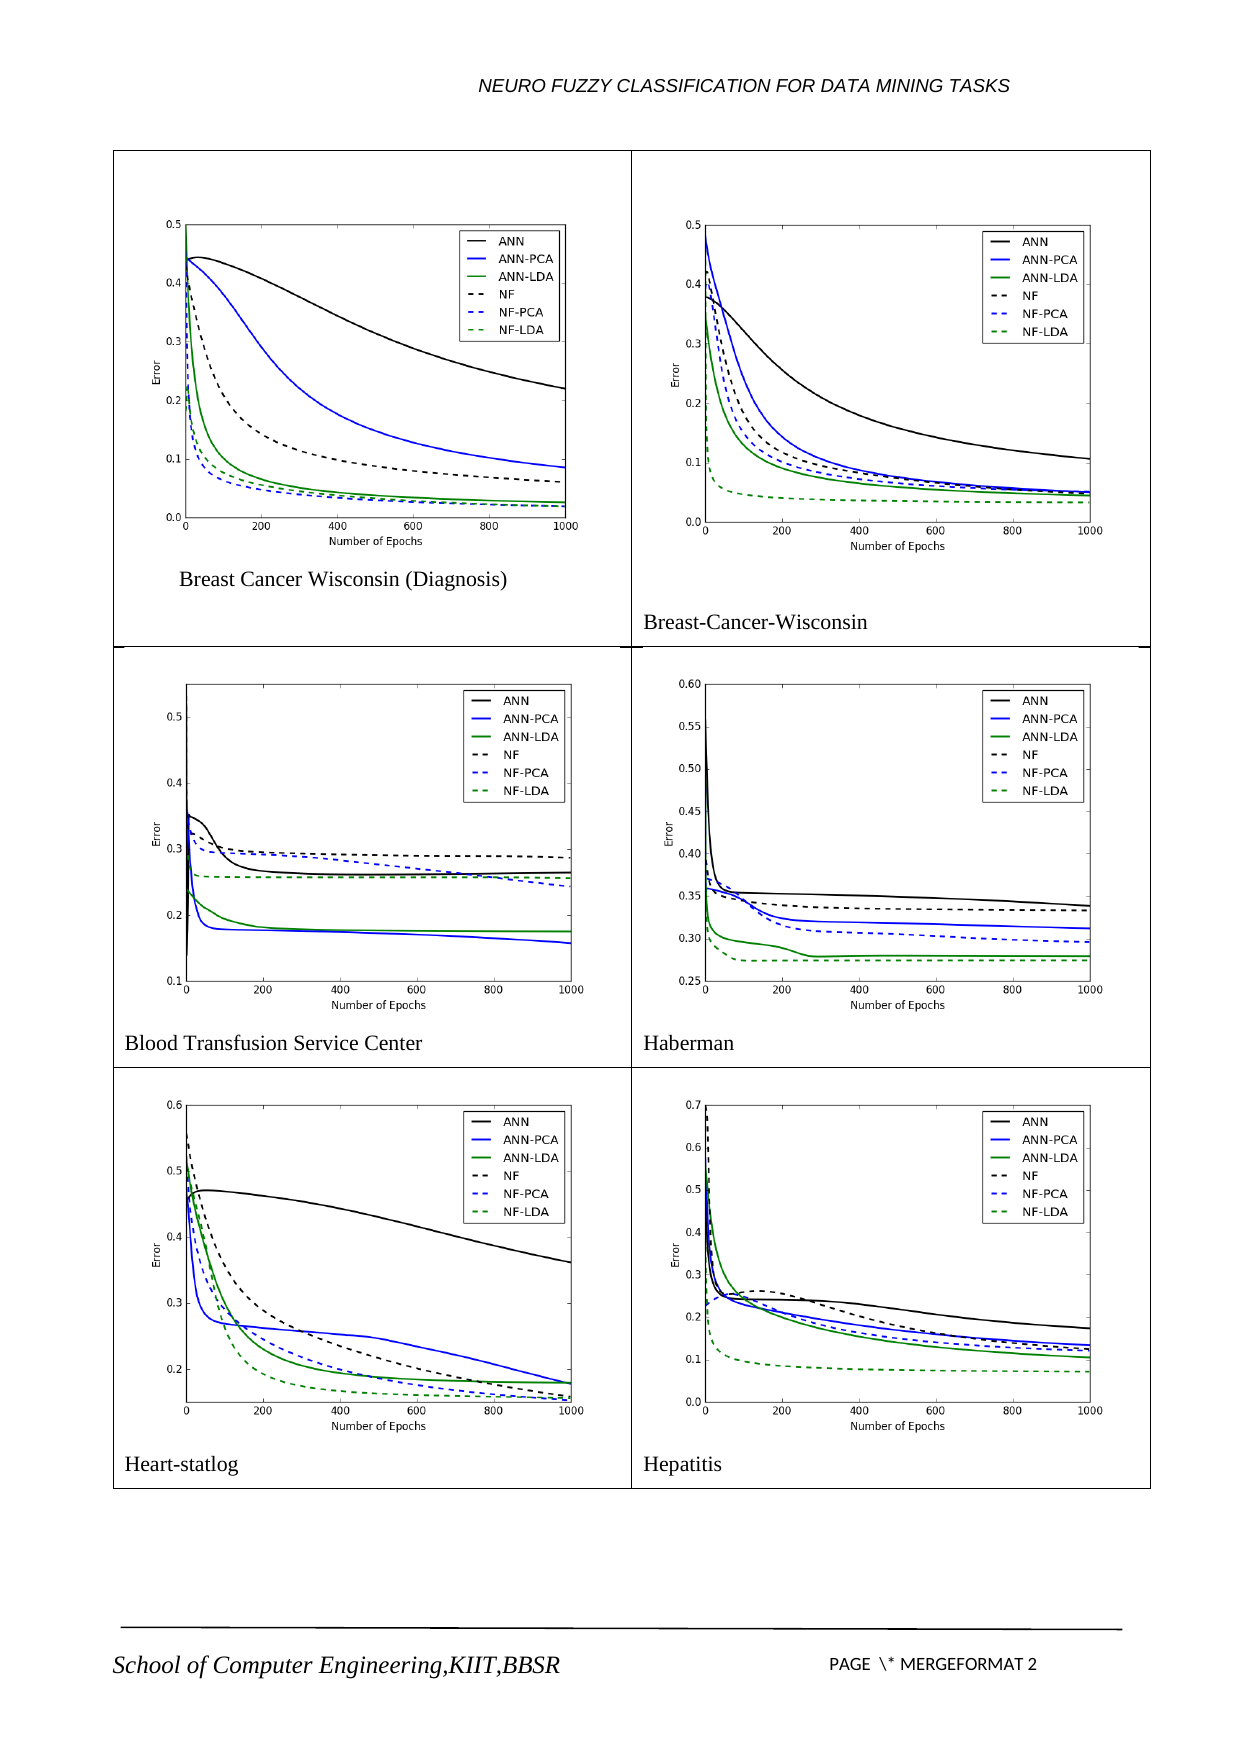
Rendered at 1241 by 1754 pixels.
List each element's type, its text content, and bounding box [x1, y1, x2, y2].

table_header Breast-Cancer-Wisconsin [632, 151, 1150, 646]
picture [643, 188, 1139, 559]
picture [124, 647, 620, 1018]
table_cell Heart-statlog [114, 1068, 631, 1488]
table_cell Blood Transfusion Service Center [114, 648, 631, 1067]
picture [643, 1068, 1139, 1439]
picture [124, 1068, 620, 1439]
table_header Breast Cancer Wisconsin (Diagnosis) [114, 151, 631, 646]
table_cell Hepatitis [632, 1068, 1150, 1488]
picture [124, 188, 613, 554]
table_cell Haberman [632, 648, 1150, 1067]
picture [643, 647, 1139, 1018]
